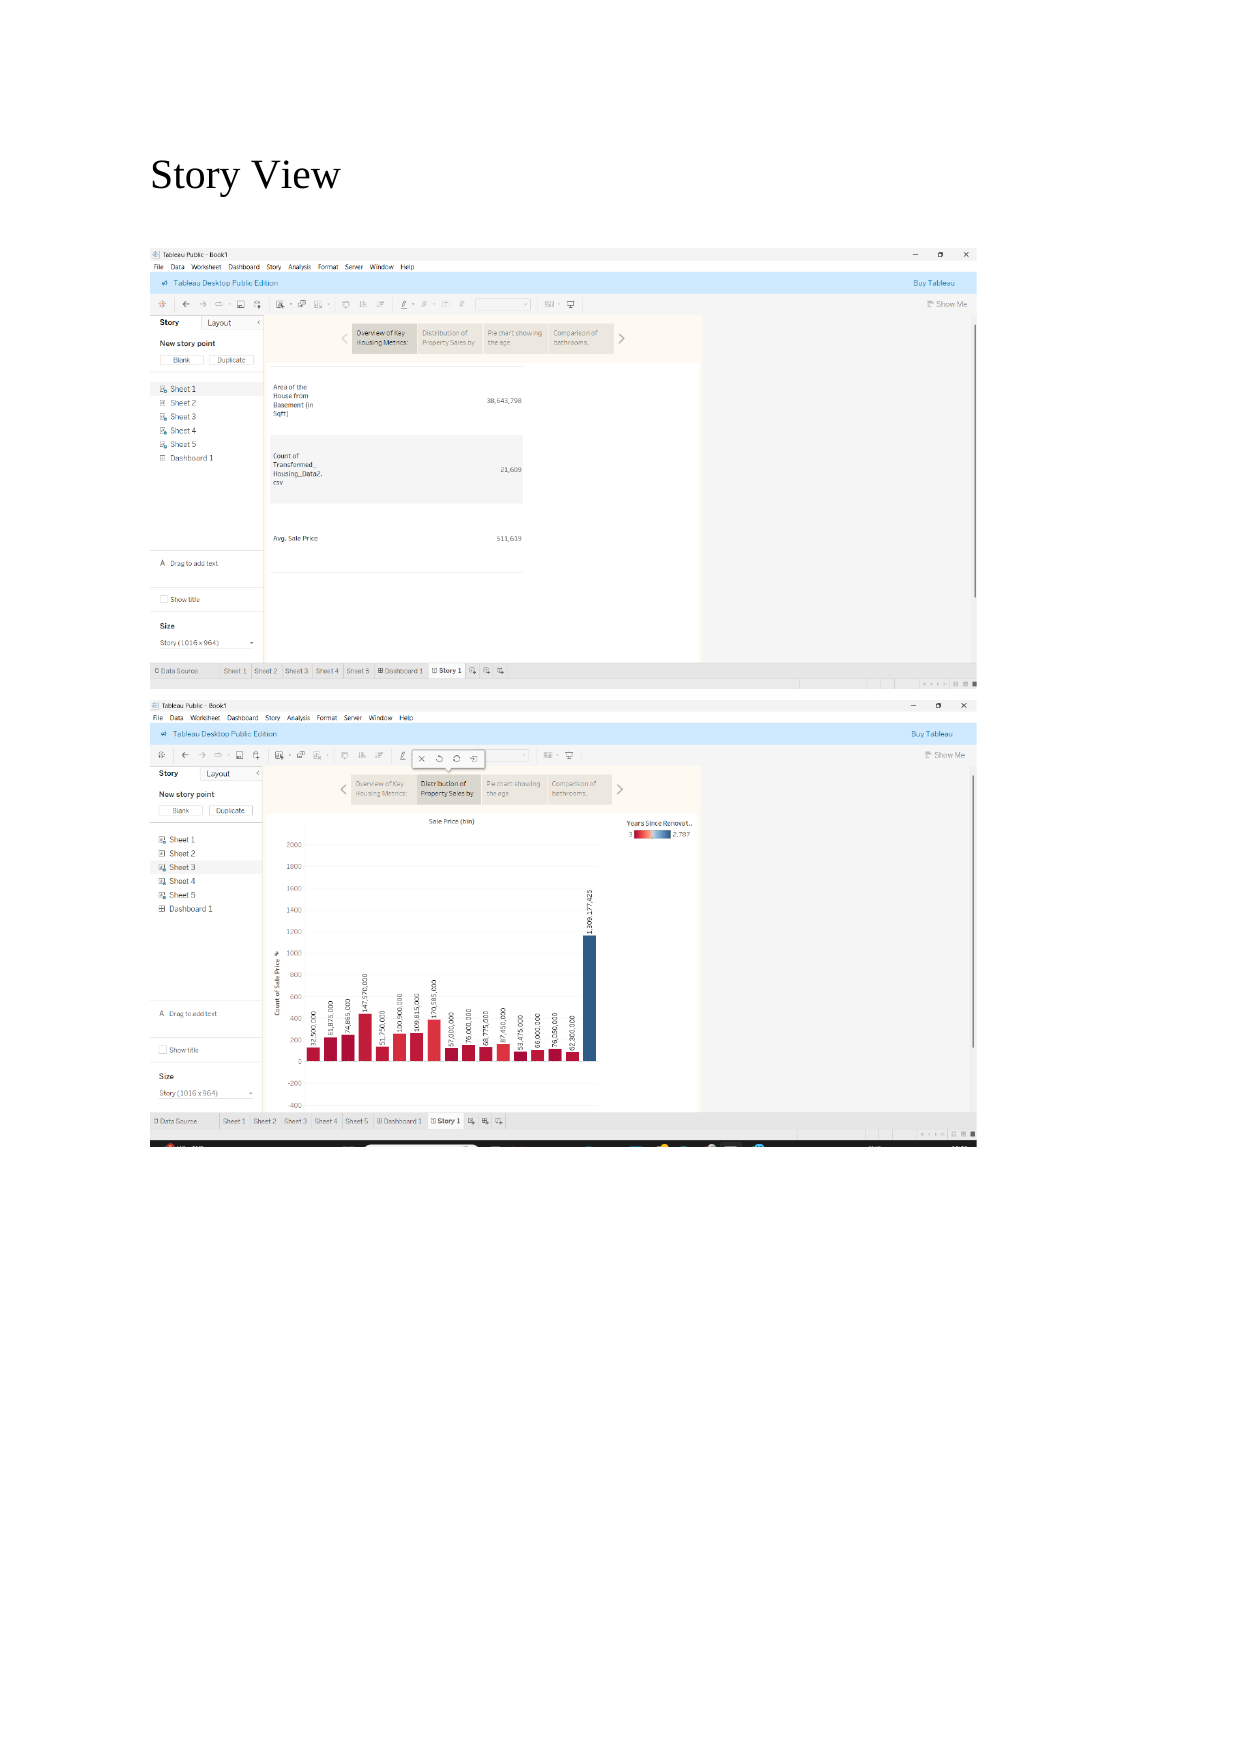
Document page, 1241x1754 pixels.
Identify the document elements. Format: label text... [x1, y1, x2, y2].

text Story View [150, 150, 1090, 198]
picture [150, 248, 977, 689]
picture [150, 700, 977, 1147]
